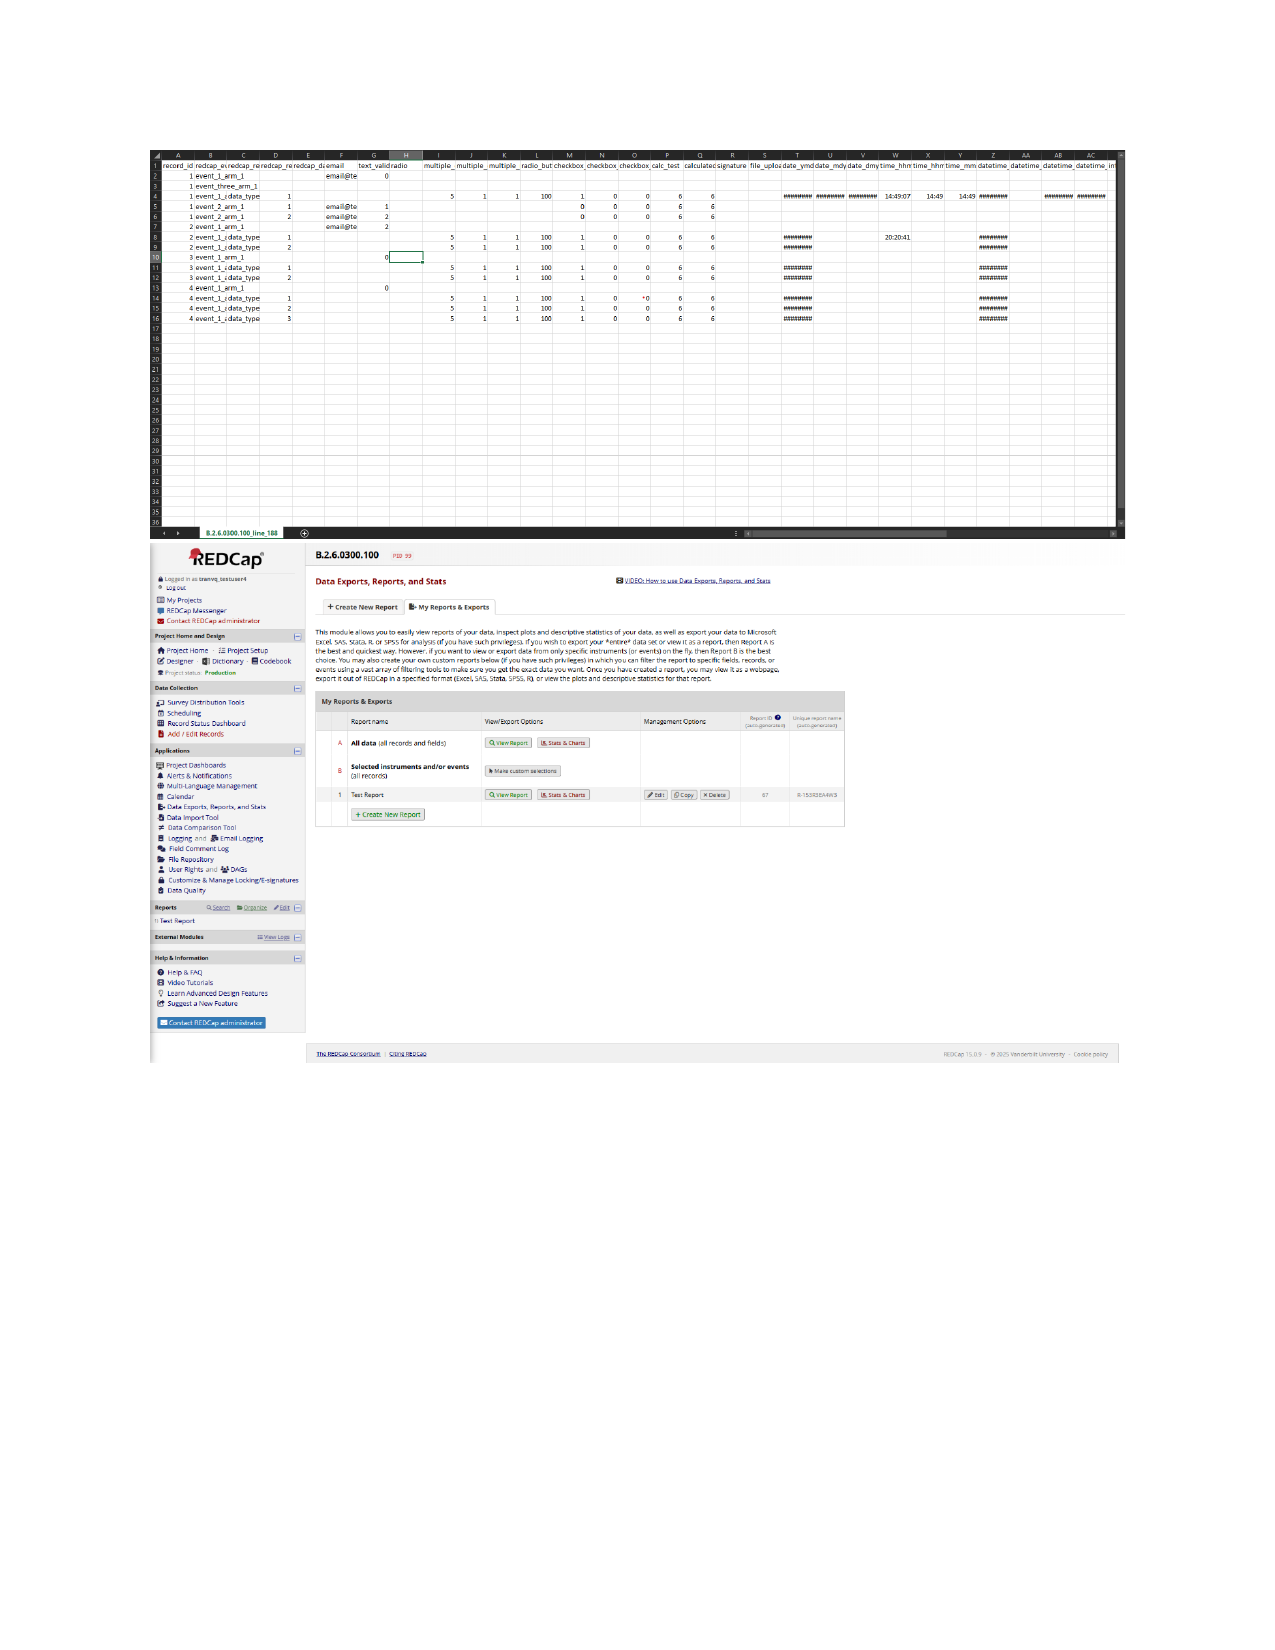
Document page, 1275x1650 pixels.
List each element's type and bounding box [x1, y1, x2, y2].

picture [150, 543, 1125, 1063]
picture [150, 150, 1125, 539]
